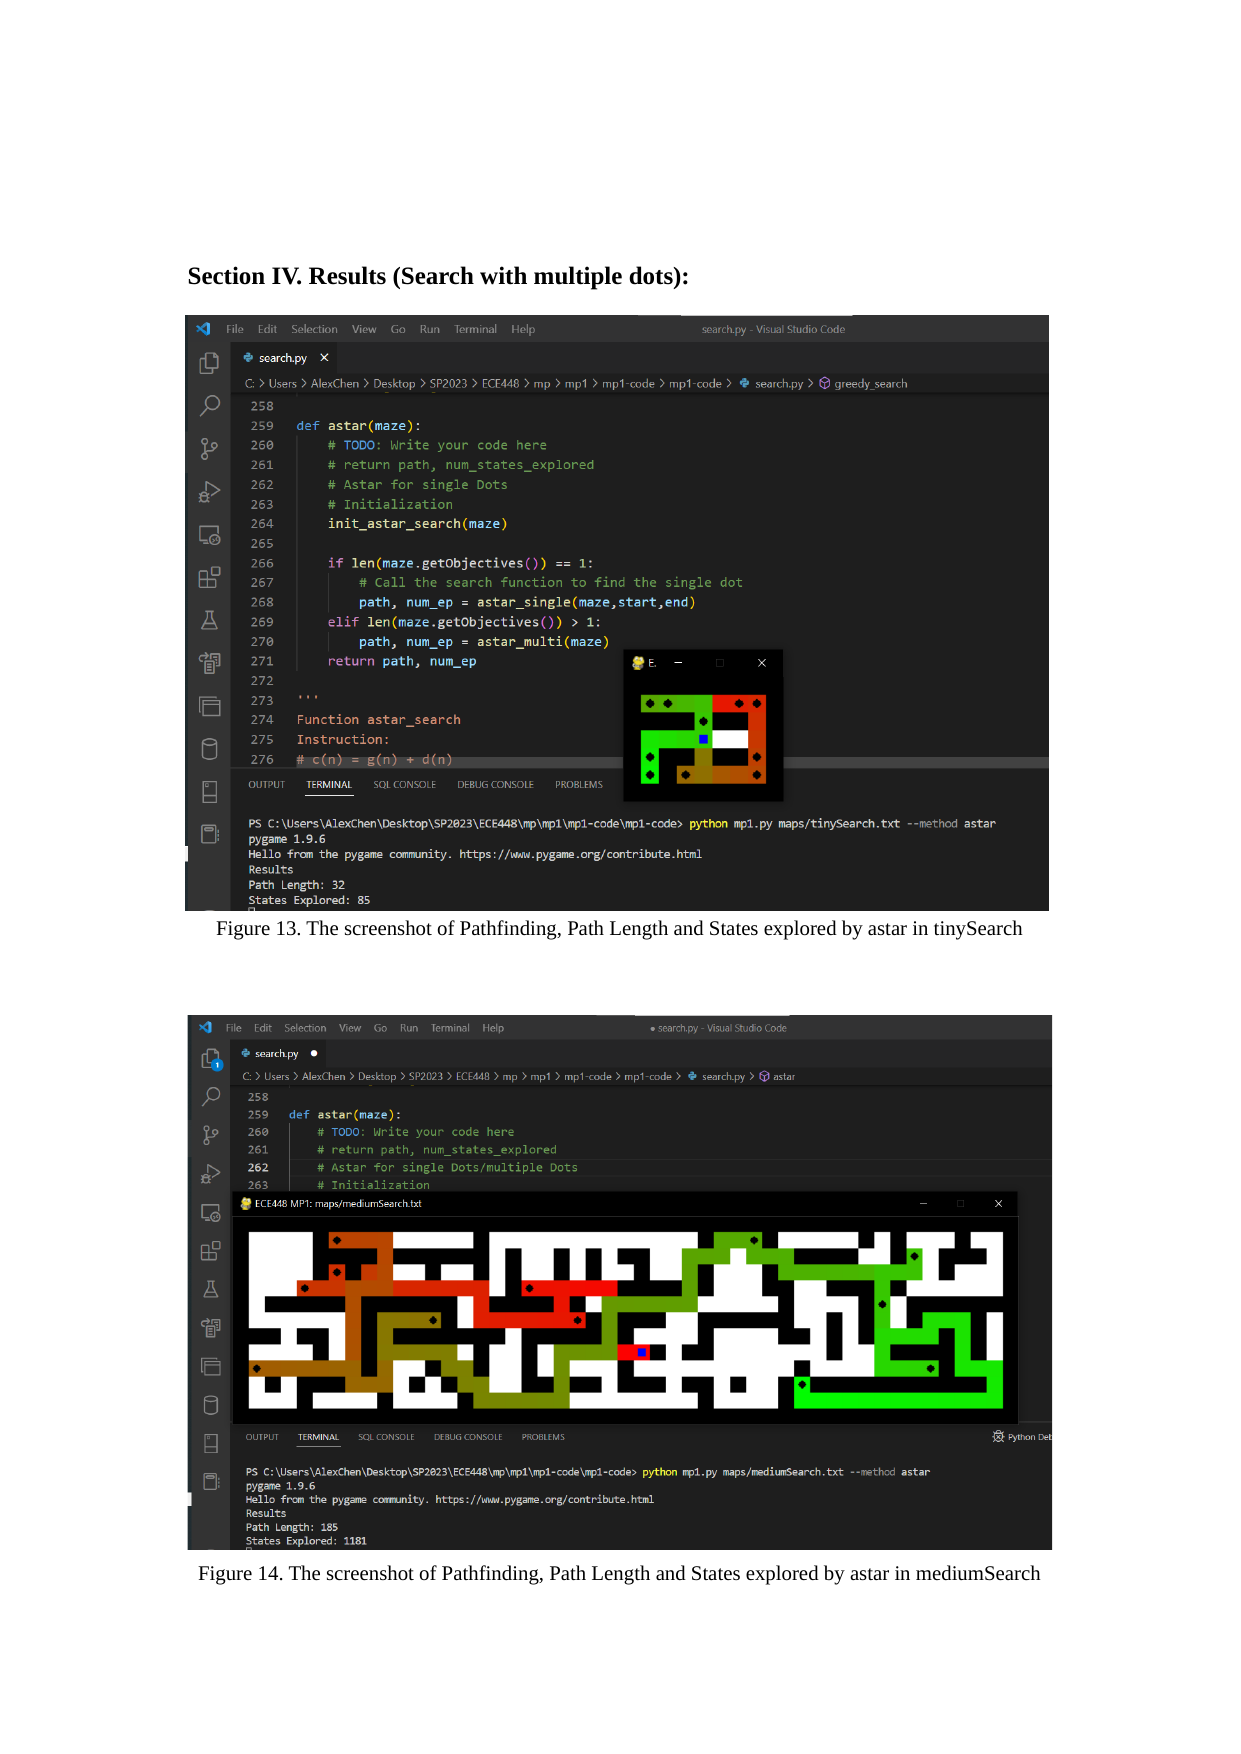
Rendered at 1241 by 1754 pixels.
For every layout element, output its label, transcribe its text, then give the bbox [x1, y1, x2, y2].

picture [185, 315, 1049, 911]
text Section IV. Results (Search with multiple dots): [187, 259, 1053, 292]
picture [187, 1015, 1053, 1550]
